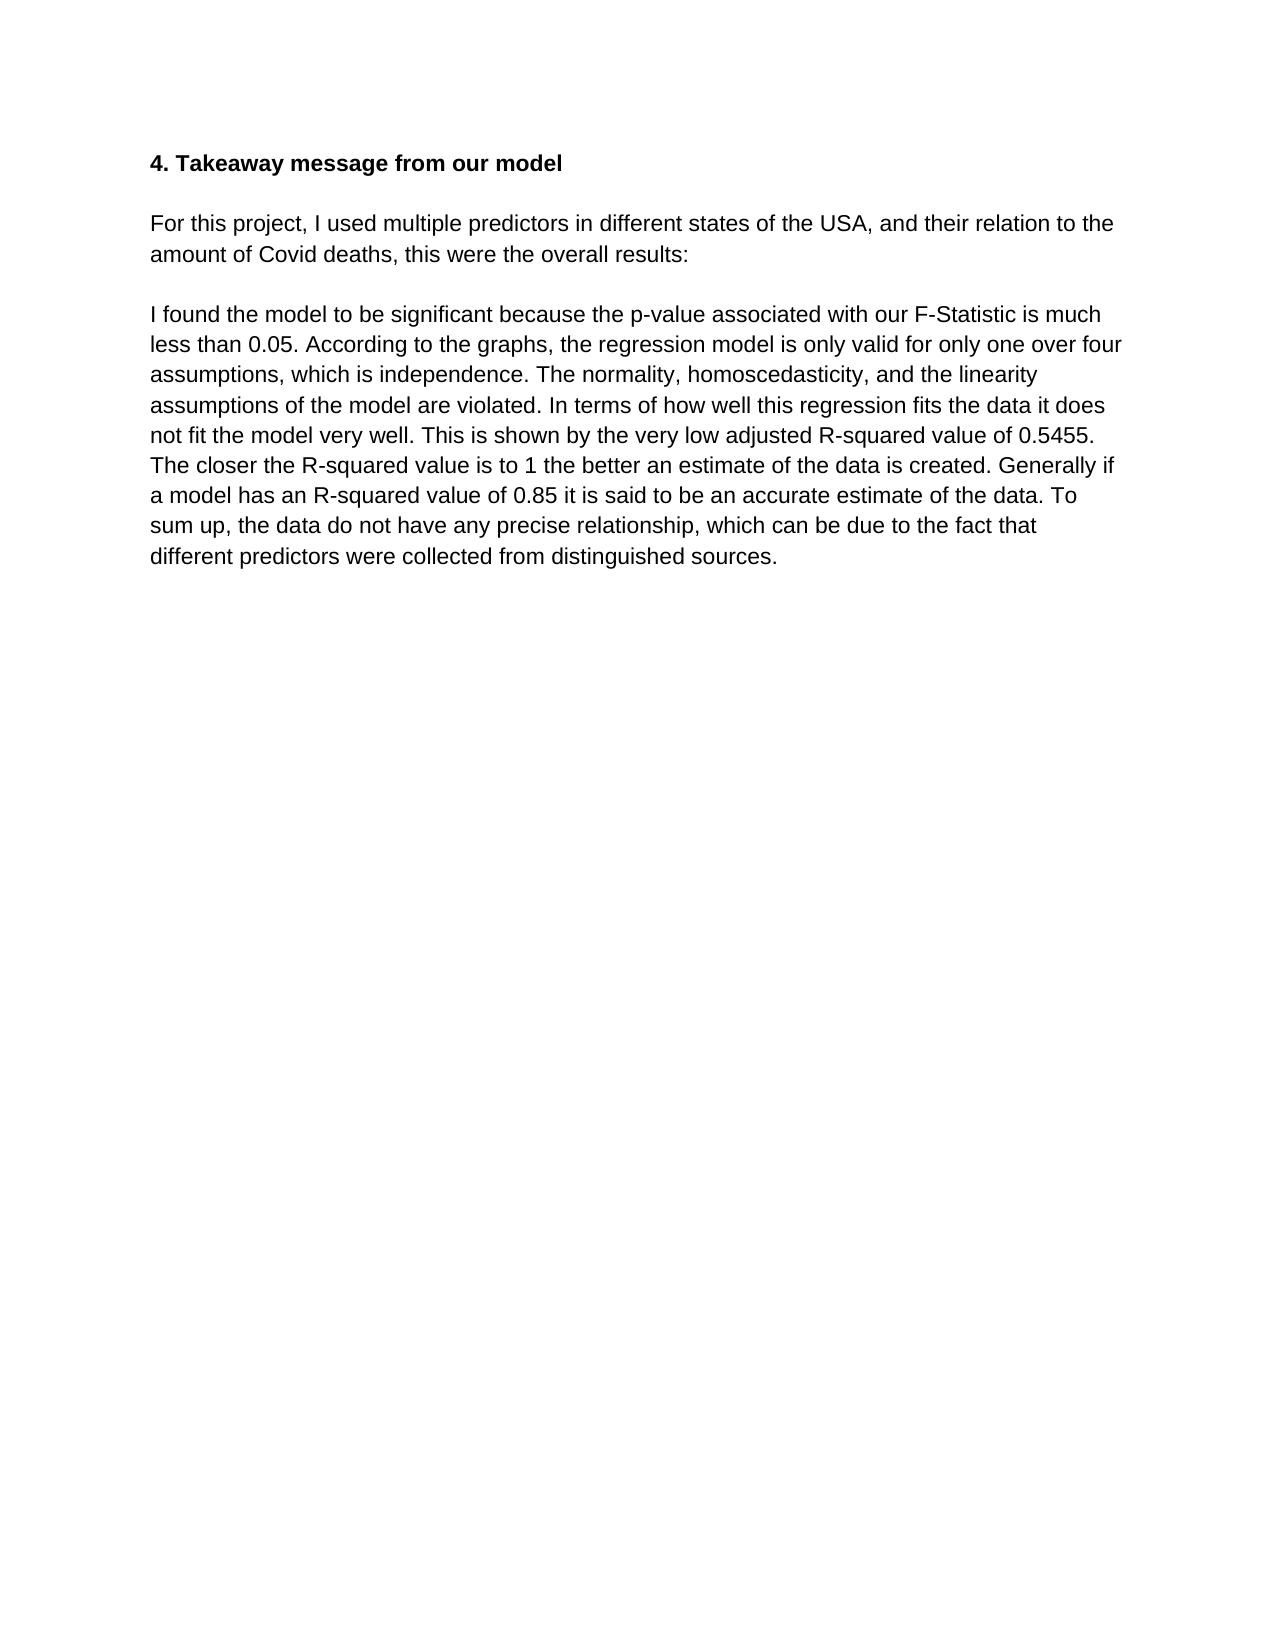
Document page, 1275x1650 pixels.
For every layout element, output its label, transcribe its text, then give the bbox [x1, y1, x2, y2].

text For this project, I used multiple predictors in different states of the USA, and their relation to the amount of Covid deaths, this were the overall results: [150, 210, 1125, 267]
text 4. Takeaway message from our model [150, 150, 1125, 176]
text I found the model to be significant because the p-value associated with our F-Statistic is much less than 0.05. According to the graphs, the regression model is only valid for only one over four assumptions, which is independence. The normality, homoscedasticity, and the linearity assumptions of the model are violated. In terms of how well this regression fits the data it does not fit the model very well. This is shown by the very low adjusted R-squared value of 0.5455. The closer the R-squared value is to 1 the better an estimate of the data is created. Generally if a model has an R-squared value of 0.85 it is said to be an accurate estimate of the data. To sum up, the data do not have any precise relationship, which can be due to the fact that different predictors were collected from distinguished sources. [150, 301, 1125, 569]
